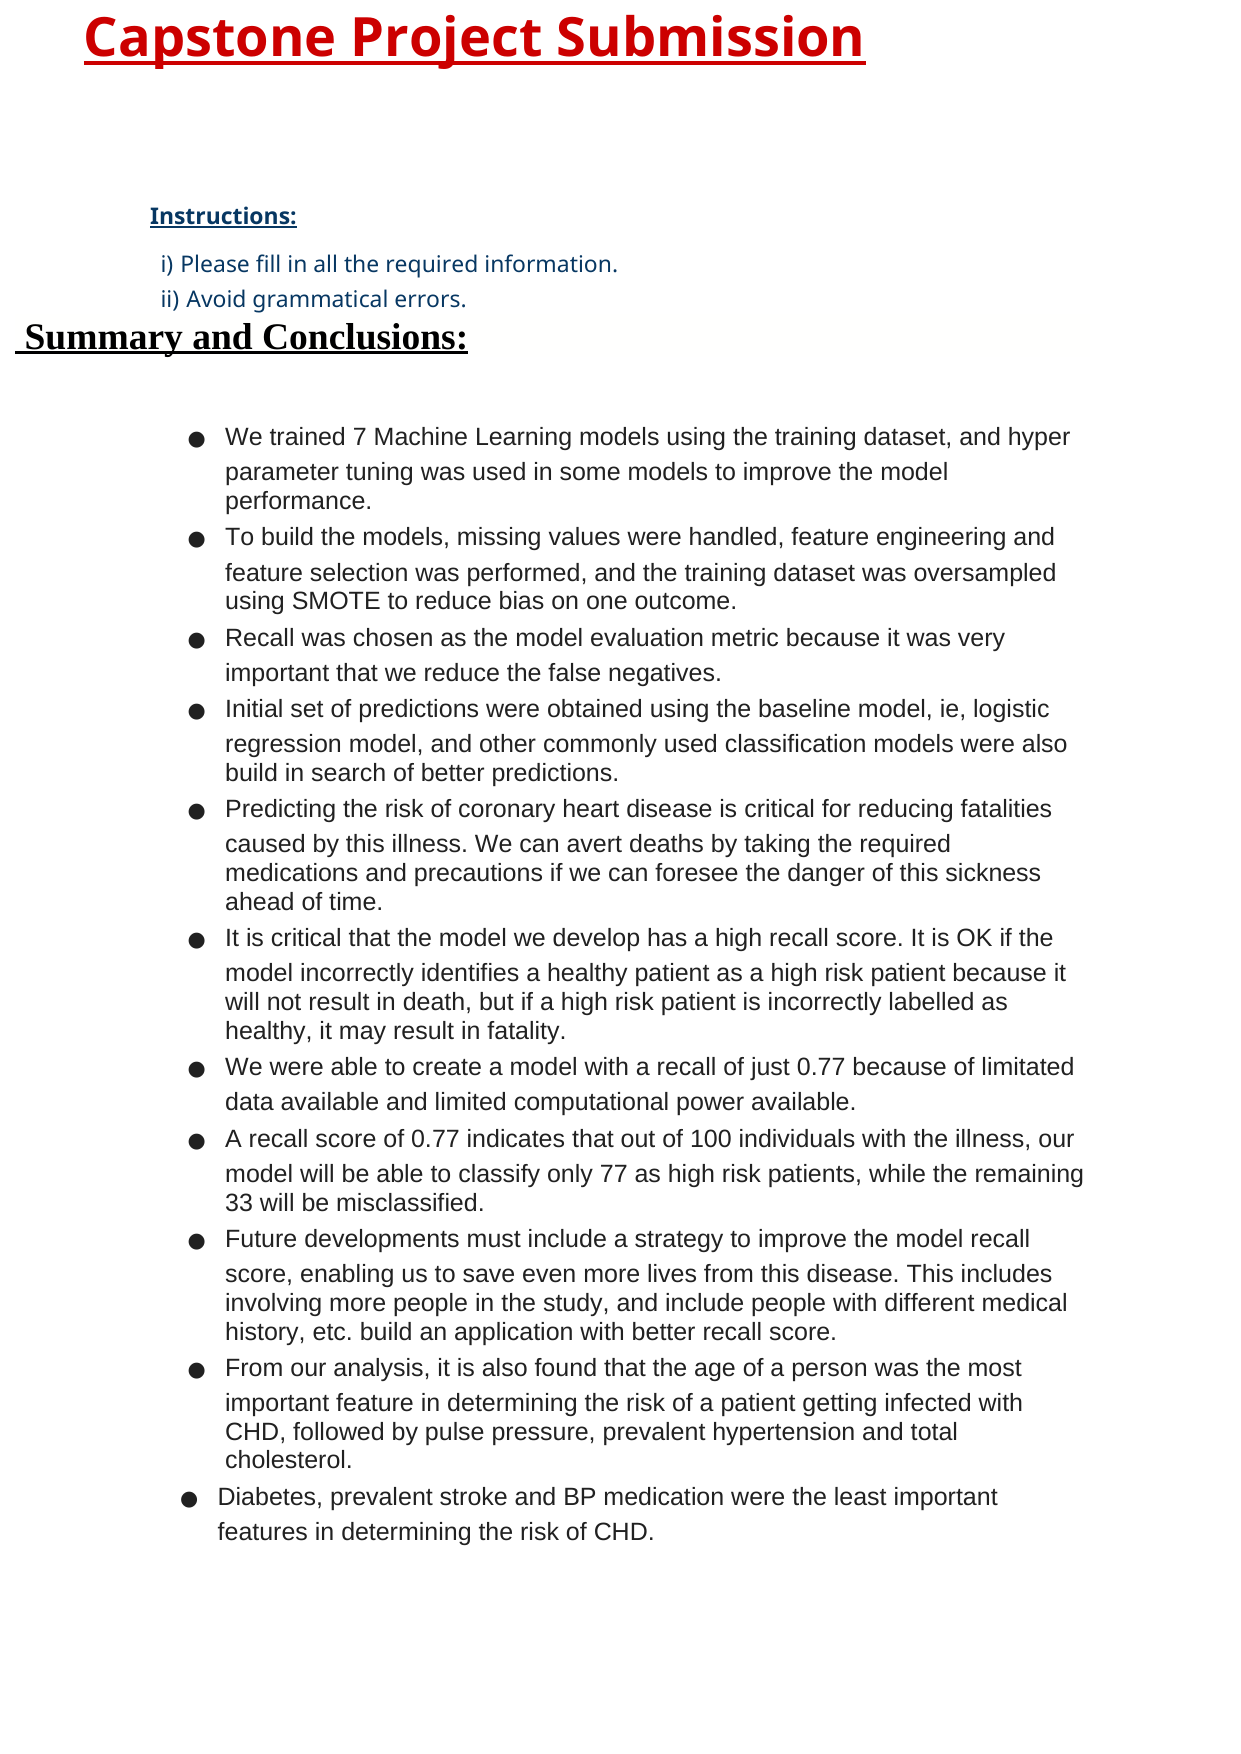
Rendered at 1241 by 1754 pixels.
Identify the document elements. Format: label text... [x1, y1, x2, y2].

list Diabetes, prevalent stroke and BP medication were the least important features in determining the risk of CHD. [180, 1474, 1090, 1546]
text Summary and Conclusions: [15, 314, 1090, 357]
list Please ﬁll in all the required information. [160, 248, 1090, 279]
list Recall was chosen as the model evaluation metric because it was very important that we reduce the false negatives. [187, 615, 1090, 687]
list Future developments must include a strategy to improve the model recall score, enabling us to save even more lives from this disease. This includes involving more people in the study, and include people with different medical history, etc. build an application with better recall score. [187, 1216, 1090, 1345]
list From our analysis, it is also found that the age of a person was the most important feature in determining the risk of a patient getting infected with CHD, followed by pulse pressure, prevalent hypertension and total cholesterol. [187, 1345, 1090, 1474]
list A recall score of 0.77 indicates that out of 100 individuals with the illness, our model will be able to classify only 77 as high risk patients, while the remaining 33 will be misclassified. [187, 1116, 1090, 1216]
list To build the models, missing values were handled, feature engineering and feature selection was performed, and the training dataset was oversampled using SMOTE to reduce bias on one outcome. [187, 515, 1090, 615]
list We trained 7 Machine Learning models using the training dataset, and hyper parameter tuning was used in some models to improve the model performance. [187, 415, 1090, 515]
list We were able to create a model with a recall of just 0.77 because of limitated data available and limited computational power available. [187, 1045, 1090, 1116]
list Initial set of predictions were obtained using the baseline model, ie, logistic regression model, and other commonly used classification models were also build in search of better predictions. [187, 687, 1090, 787]
list Avoid grammatical errors. [160, 283, 1090, 314]
text Instructions: [150, 200, 1090, 231]
list It is critical that the model we develop has a high recall score. It is OK if the model incorrectly identifies a healthy patient as a high risk patient because it will not result in death, but if a high risk patient is incorrectly labelled as healthy, it may result in fatality. [187, 916, 1090, 1045]
list Predicting the risk of coronary heart disease is critical for reducing fatalities caused by this illness. We can avert deaths by taking the required medications and precautions if we can foresee the danger of this sickness ahead of time. [187, 787, 1090, 916]
